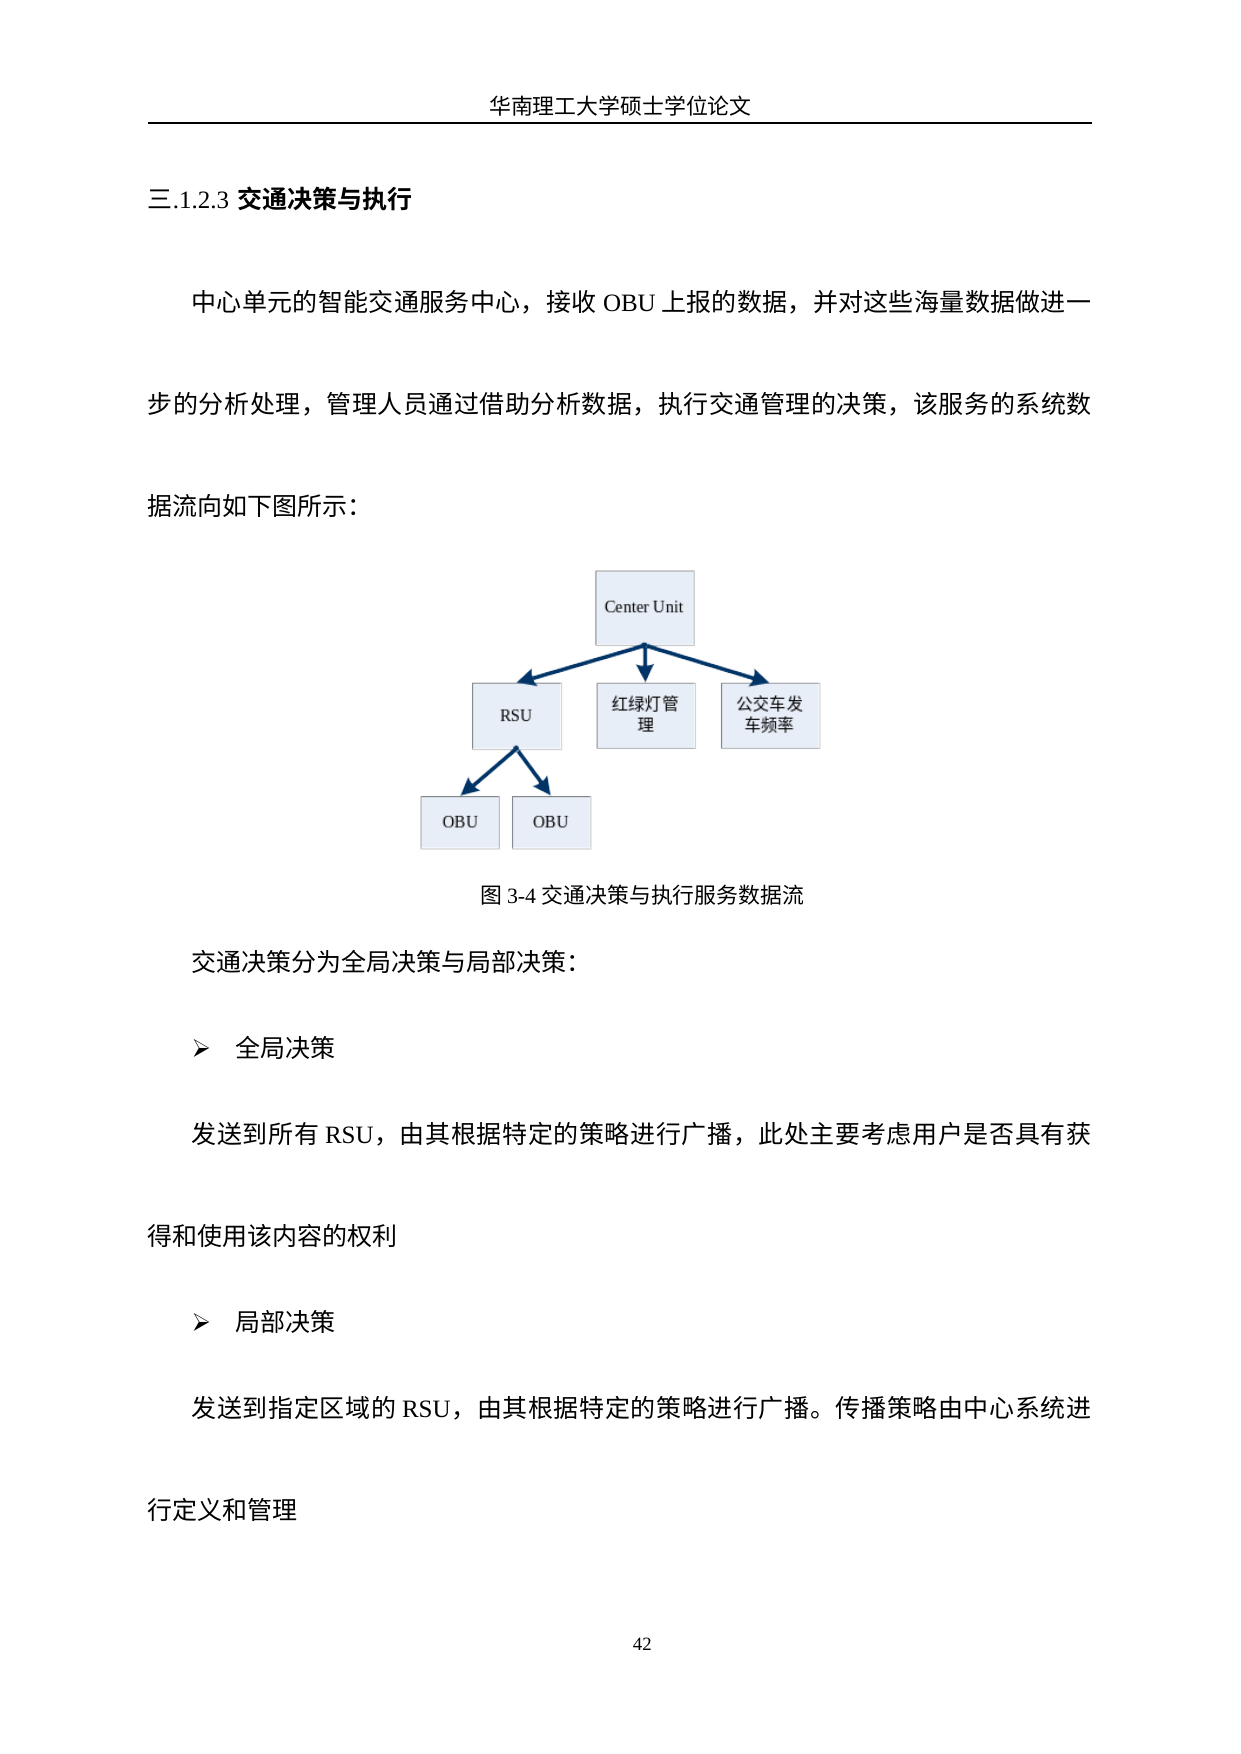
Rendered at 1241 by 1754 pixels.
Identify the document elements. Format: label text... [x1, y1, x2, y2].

subtitle 交通决策与执行 [148, 164, 1092, 232]
text 图 3-4 交通决策与执行服务数据流 [148, 877, 1092, 911]
text 发送到指定区域的RSU，由其根据特定的策略进行广播。传播策略由中心系统进行定义和管理 [148, 1372, 1092, 1542]
text 中心单元的智能交通服务中心，接收OBU上报的数据，并对这些海量数据做进一步的分析处理，管理人员通过借助分析数据，执行交通管理的决策，该服务的系统数据流向如下图所示： [148, 267, 1092, 538]
list 全局决策 [191, 1012, 1092, 1080]
list 局部决策 [191, 1286, 1092, 1354]
text 交通决策分为全局决策与局部决策： [148, 926, 1092, 994]
text 发送到所有RSU，由其根据特定的策略进行广播，此处主要考虑用户是否具有获得和使用该内容的权利 [148, 1098, 1092, 1268]
